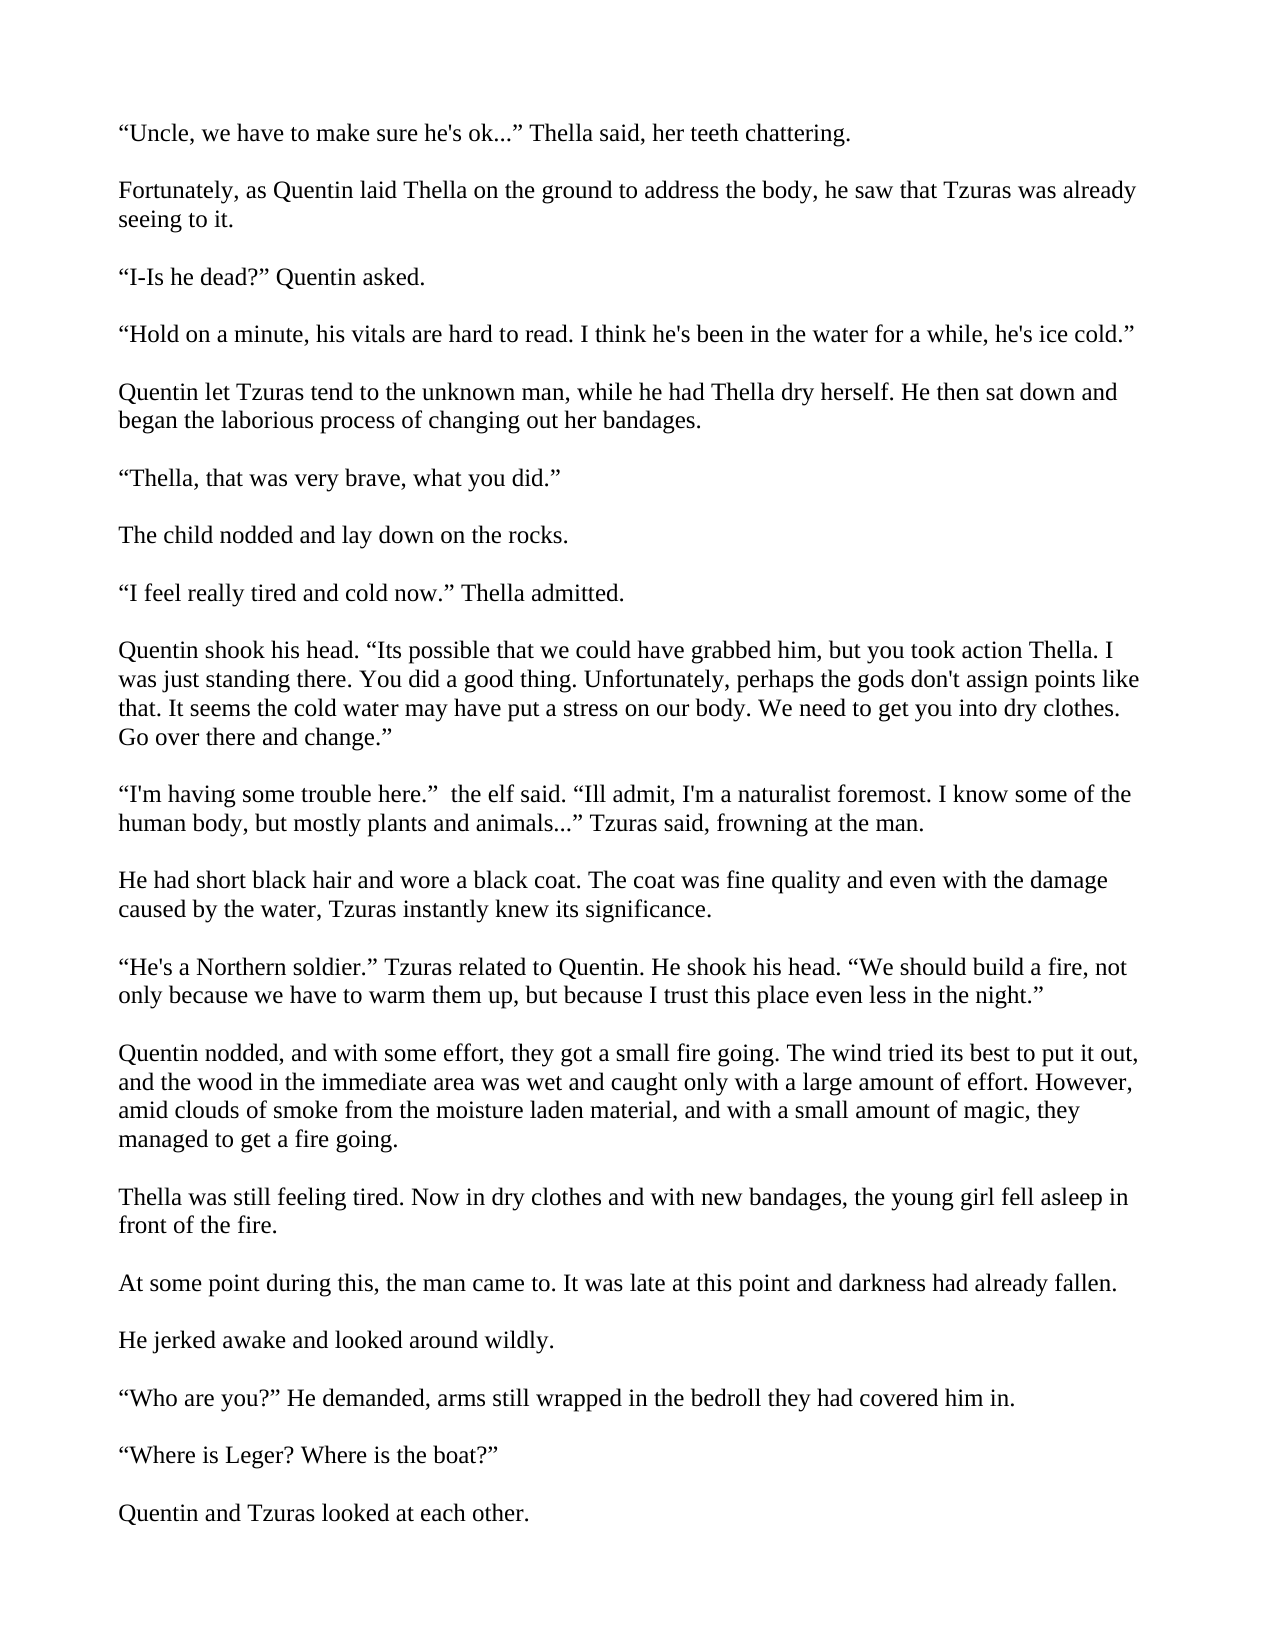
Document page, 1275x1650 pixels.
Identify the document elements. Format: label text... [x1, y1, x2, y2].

text “I-Is he dead?” Quentin asked. [118, 262, 1157, 291]
text Quentin nodded, and with some effort, they got a small fire going. The wind tried its best to put it out, and the wood in the immediate area was wet and caught only with a large amount of effort. However, amid clouds of smoke from the moisture laden material, and with a small amount of magic, they managed to get a fire going. [118, 1038, 1157, 1153]
text “Where is Leger? Where is the boat?” [118, 1441, 1157, 1469]
text “Hold on a minute, his vitals are hard to read. I think he's been in the water for a while, he's ice cold.” [118, 319, 1157, 348]
text Quentin shook his head. “Its possible that we could have grabbed him, but you took action Thella. I was just standing there. You did a good thing. Unfortunately, perhaps the gods don't assign points like that. It seems the cold water may have put a stress on our body. We need to get you into dry clothes. Go over there and change.” [118, 636, 1157, 751]
text He jerked awake and looked around wildly. [118, 1326, 1157, 1354]
text “He's a Northern soldier.” Tzuras related to Quentin. He shook his head. “We should build a fire, not only because we have to warm them up, but because I trust this place even less in the night.” [118, 952, 1157, 1009]
text “Thella, that was very brave, what you did.” [118, 463, 1157, 492]
text “Uncle, we have to make sure he's ok...” Thella said, her teeth chattering. [118, 118, 1157, 147]
text Quentin and Tzuras looked at each other. [118, 1498, 1157, 1527]
text He had short black hair and wore a black coat. The coat was fine quality and even with the damage caused by the water, Tzuras instantly knew its significance. [118, 866, 1157, 923]
text At some point during this, the man came to. It was late at this point and darkness had already fallen. [118, 1268, 1157, 1297]
text “Who are you?” He demanded, arms still wrapped in the bedroll they had covered him in. [118, 1383, 1157, 1412]
text Fortunately, as Quentin laid Thella on the ground to address the body, he saw that Tzuras was already seeing to it. [118, 176, 1157, 233]
text The child nodded and lay down on the rocks. [118, 521, 1157, 549]
text Quentin let Tzuras tend to the unknown man, while he had Thella dry herself. He then sat down and began the laborious process of changing out her bandages. [118, 377, 1157, 434]
text Thella was still feeling tired. Now in dry clothes and with new bandages, the young girl fell asleep in front of the fire. [118, 1182, 1157, 1239]
text “I feel really tired and cold now.” Thella admitted. [118, 578, 1157, 607]
text “I'm having some trouble here.” the elf said. “Ill admit, I'm a naturalist foremost. I know some of the human body, but mostly plants and animals...” Tzuras said, frowning at the man. [118, 779, 1157, 837]
